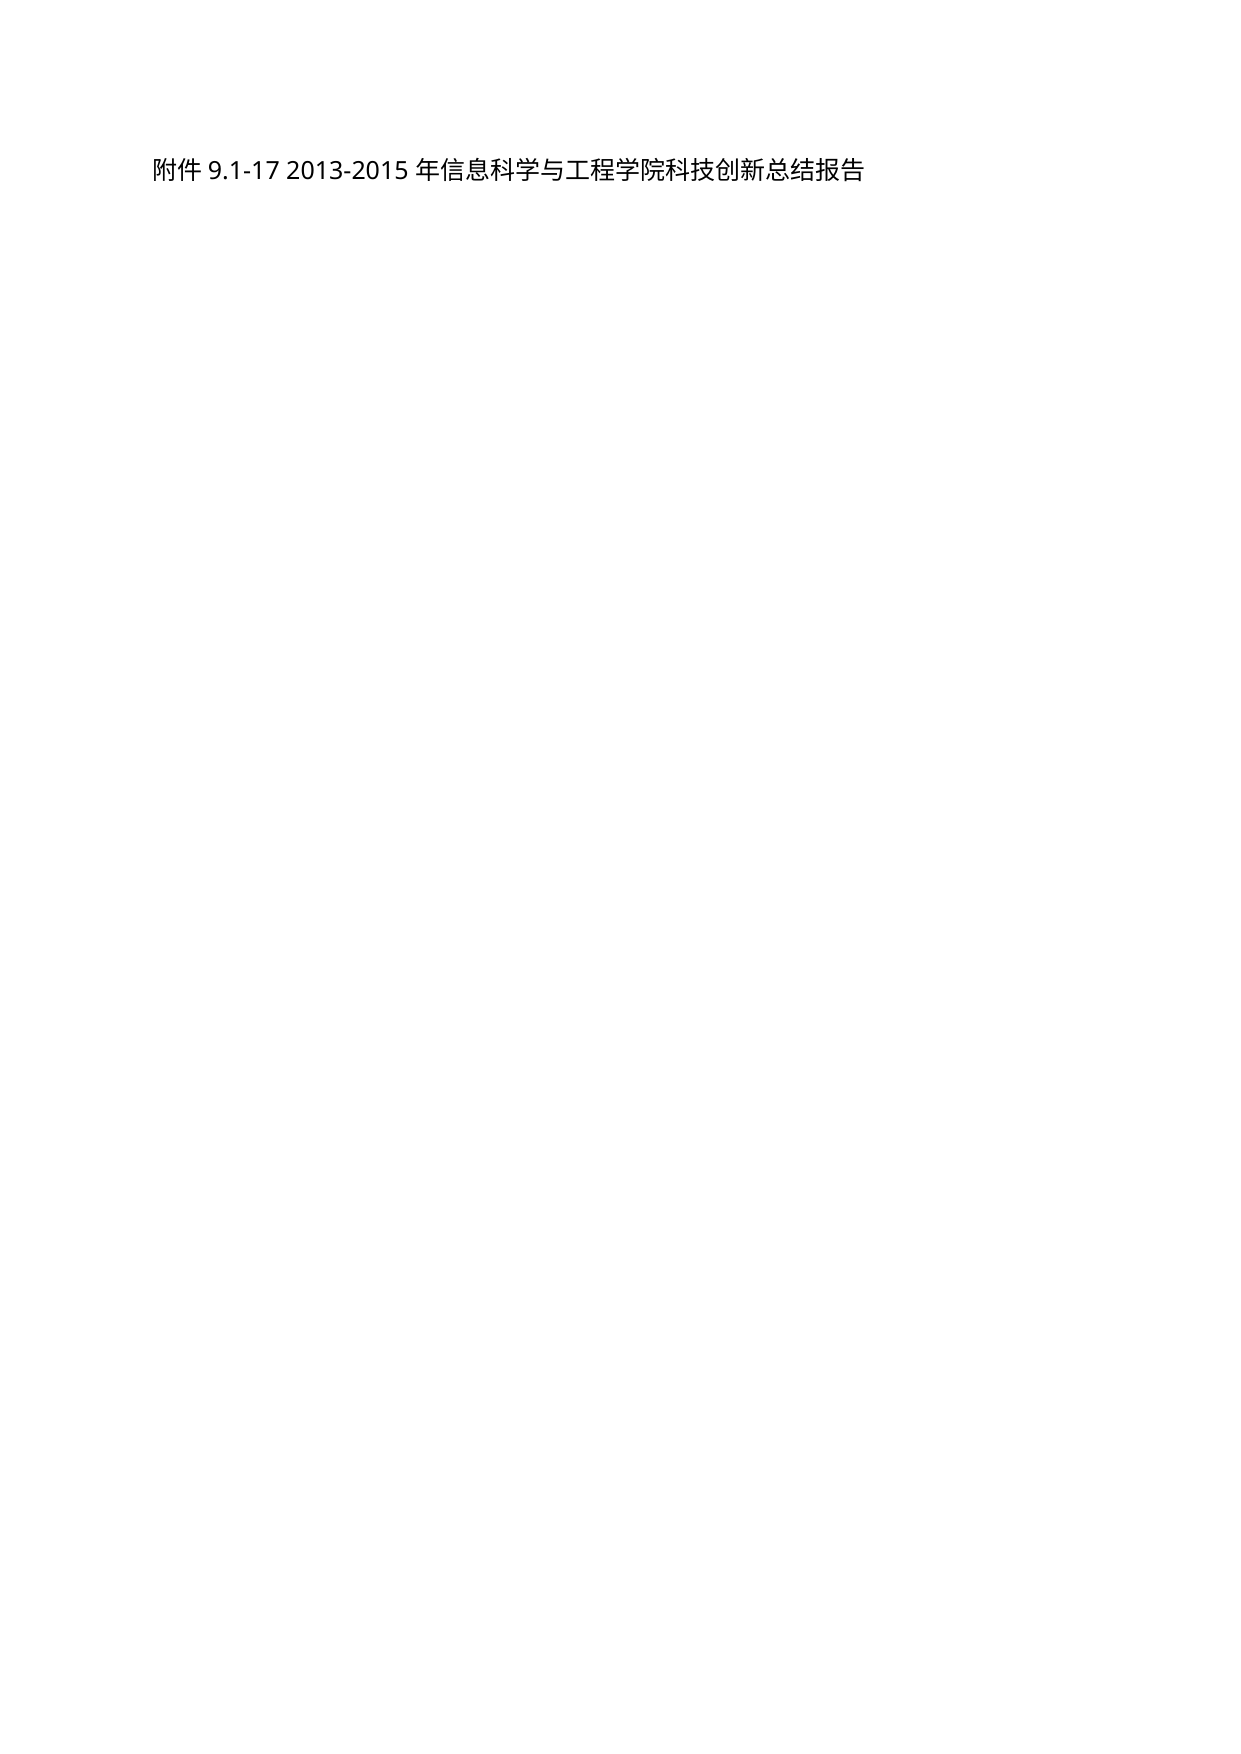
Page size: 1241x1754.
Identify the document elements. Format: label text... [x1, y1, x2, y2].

text 附件 9.1-17 2013-2015 年信息科学与工程学院科技创新总结报告 [152, 151, 1111, 187]
